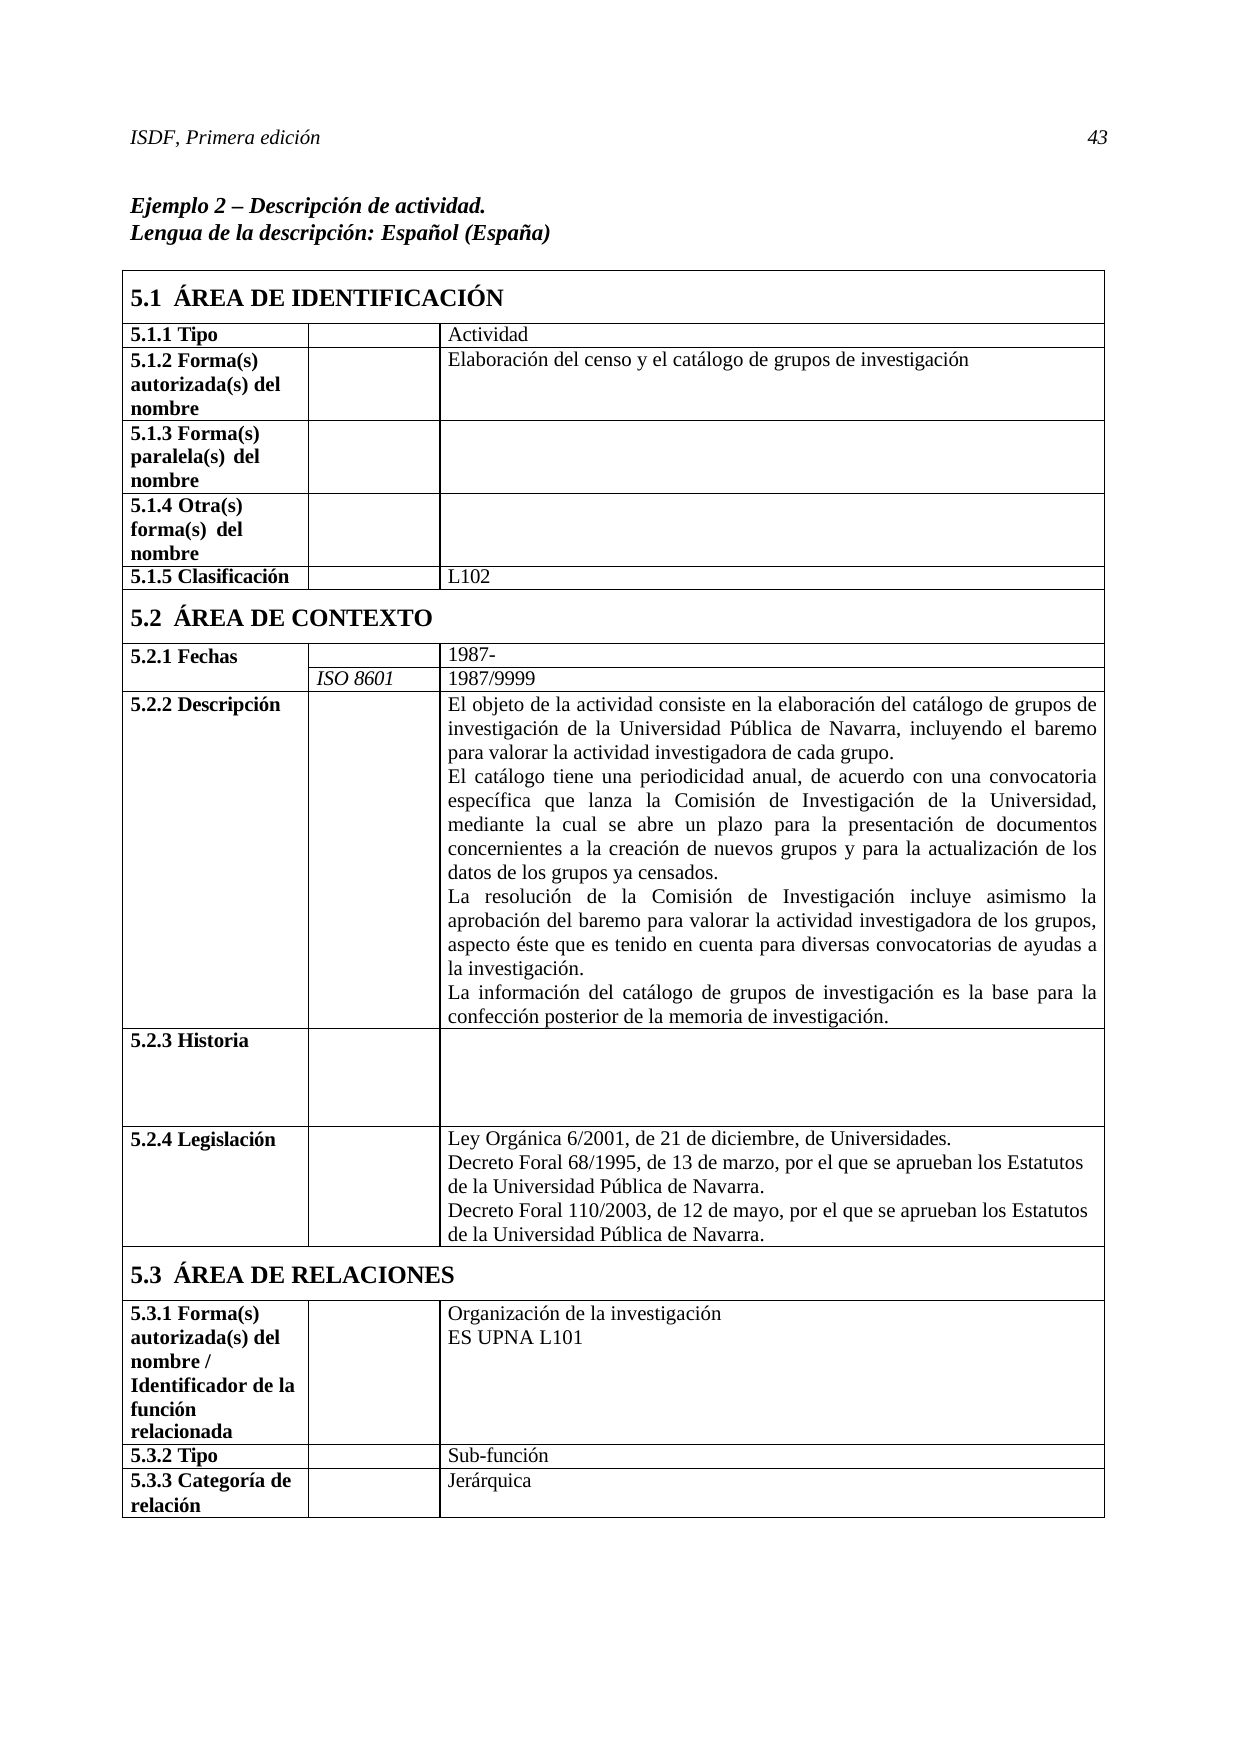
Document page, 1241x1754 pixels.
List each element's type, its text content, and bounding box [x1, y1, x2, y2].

table_cell [309, 644, 439, 667]
table_cell [309, 421, 439, 493]
table_cell 5.3 ÁREA DE RELACIONES [123, 1247, 1104, 1300]
table_cell 5.2 ÁREA DE CONTEXTO [123, 590, 1104, 643]
table_cell 1987/9999 [441, 668, 1104, 691]
subtitle Ejemplo 2 – Descripción de actividad. Lengua de la descripción: Español (España) [130, 193, 557, 245]
table_cell 5.2.2 Descripción [123, 692, 308, 1028]
table_cell [309, 1469, 439, 1517]
table_cell [441, 1029, 1104, 1126]
table_header 5.1 ÁREA DE IDENTIFICACIÓN [123, 271, 1104, 323]
table_cell Sub-función [441, 1445, 1104, 1467]
table_cell 5.3.1 Forma(s) autorizada(s) del nombre / Identificador de la función relacionada [123, 1301, 308, 1443]
table_cell [309, 1127, 439, 1246]
table_cell 5.1.3 Forma(s) paralela(s) del nombre [123, 421, 308, 493]
table_cell 5.2.4 Legislación [123, 1127, 308, 1246]
table_cell [309, 1029, 439, 1126]
table_cell Elaboración del censo y el catálogo de grupos de investigación [441, 348, 1104, 420]
table_cell 5.3.2 Tipo [123, 1445, 308, 1467]
table_cell [309, 494, 439, 566]
table_cell 5.1.1 Tipo [123, 324, 308, 347]
table_cell [309, 348, 439, 420]
table_cell 5.1.4 Otra(s) forma(s) del nombre [123, 494, 308, 566]
table_cell ISO 8601 [309, 668, 439, 691]
table_cell [309, 567, 439, 589]
table_cell Organización de la investigación ES UPNA L101 [441, 1301, 1104, 1443]
table_cell L102 [441, 567, 1104, 589]
table_cell [309, 1301, 439, 1443]
table_cell Ley Orgánica 6/2001, de 21 de diciembre, de Universidades. Decreto Foral 68/1995, de 13 de marzo, por el que se aprueban los Estatutos de la Universidad Pública de Navarra. Decreto Foral 110/2003, de 12 de mayo, por el que se aprueban los Estatutos de la Universidad Pública de Navarra. [441, 1127, 1104, 1246]
table_cell Actividad [441, 324, 1104, 347]
table_cell Jerárquica [441, 1469, 1104, 1517]
table_cell 1987- [441, 644, 1104, 667]
table_cell [441, 494, 1104, 566]
table_cell El objeto de la actividad consiste en la elaboración del catálogo de grupos de investigación de la Universidad Pública de Navarra, incluyendo el baremo para valorar la actividad investigadora de cada grupo. El catálogo tiene una periodicidad anual, de acuerdo con una convocatoria específica que lanza la Comisión de Investigación de la Universidad, mediante la cual se abre un plazo para la presentación de documentos concernientes a la creación de nuevos grupos y para la actualización de los datos de los grupos ya censados. La resolución de la Comisión de Investigación incluye asimismo la aprobación del baremo para valorar la actividad investigadora de los grupos, aspecto éste que es tenido en cuenta para diversas convocatorias de ayudas a la investigación. La información del catálogo de grupos de investigación es la base para la confección posterior de la memoria de investigación. [441, 692, 1104, 1028]
table_cell [441, 421, 1104, 493]
table_cell [309, 1445, 439, 1467]
table_cell 5.2.1 Fechas [123, 644, 308, 691]
table_cell 5.3.3 Categoría de relación [123, 1469, 308, 1517]
table_cell [309, 324, 439, 347]
table_cell 5.1.5 Clasificación [123, 567, 308, 589]
table_cell 5.2.3 Historia [123, 1029, 308, 1126]
table_cell [309, 692, 439, 1028]
table_cell 5.1.2 Forma(s) autorizada(s) del nombre [123, 348, 308, 420]
